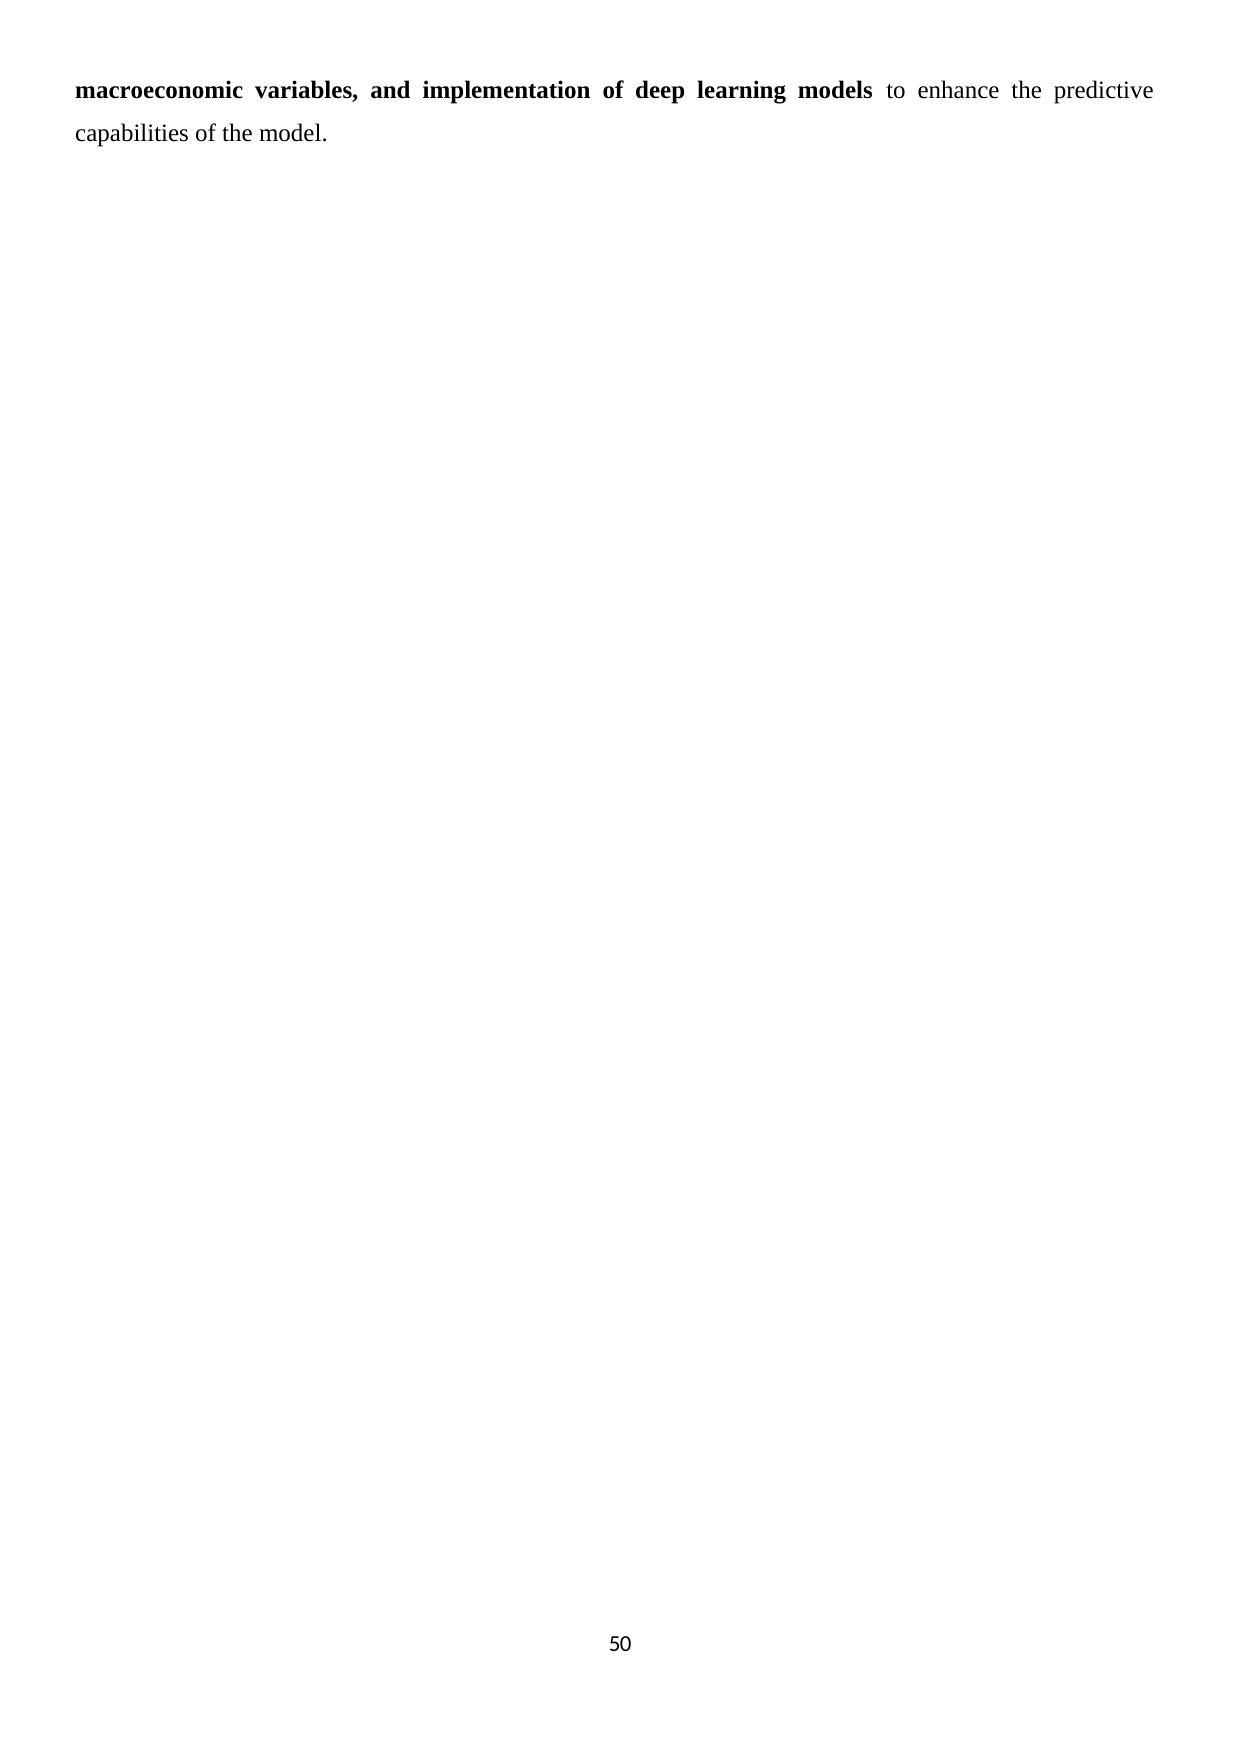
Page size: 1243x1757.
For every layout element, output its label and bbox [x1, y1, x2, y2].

text [75, 75, 1154, 147]
